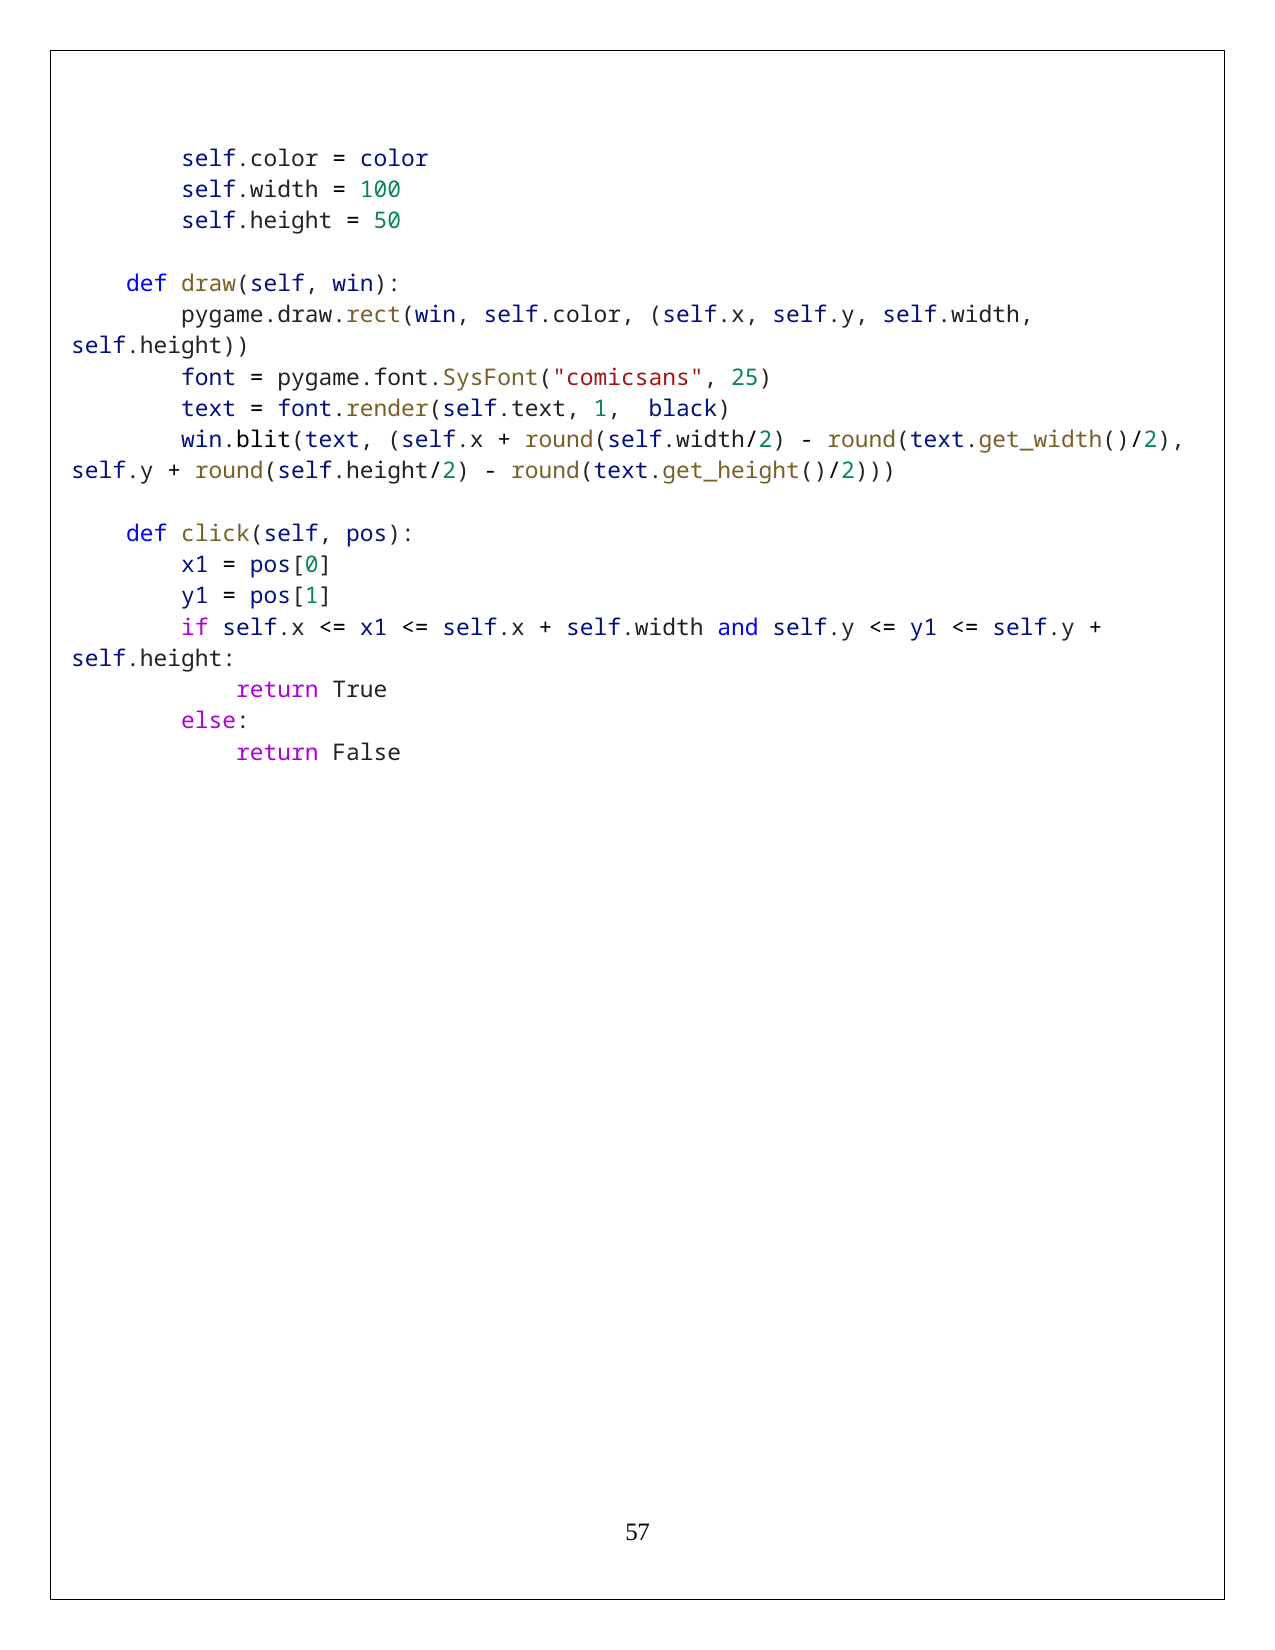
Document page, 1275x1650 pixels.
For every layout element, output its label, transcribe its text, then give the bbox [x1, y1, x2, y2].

text win.blit(text, (self.x + round(self.width/2) - round(text.get_width()/2), self.y + round(self.height/2) - round(text.get_height()/2))) [71, 423, 1223, 485]
text self.height = 50 [71, 204, 1223, 235]
text self.color = color [71, 142, 1223, 173]
text def draw(self, win): [71, 267, 1223, 298]
text pygame.draw.rect(win, self.color, (self.x, self.y, self.width, self.height)) [71, 298, 1223, 360]
text self.width = 100 [71, 173, 1223, 204]
text if self.x <= x1 <= self.x + self.width and self.y <= y1 <= self.y + self.height: [71, 610, 1223, 673]
text y1 = pos[1] [71, 579, 1223, 610]
text return False [71, 735, 1223, 767]
text def click(self, pos): [71, 517, 1223, 548]
text text = font.render(self.text, 1, black) [71, 392, 1223, 423]
text return True [71, 673, 1223, 704]
text font = pygame.font.SysFont("comicsans", 25) [71, 360, 1223, 392]
text x1 = pos[0] [71, 548, 1223, 579]
text else: [71, 704, 1223, 735]
